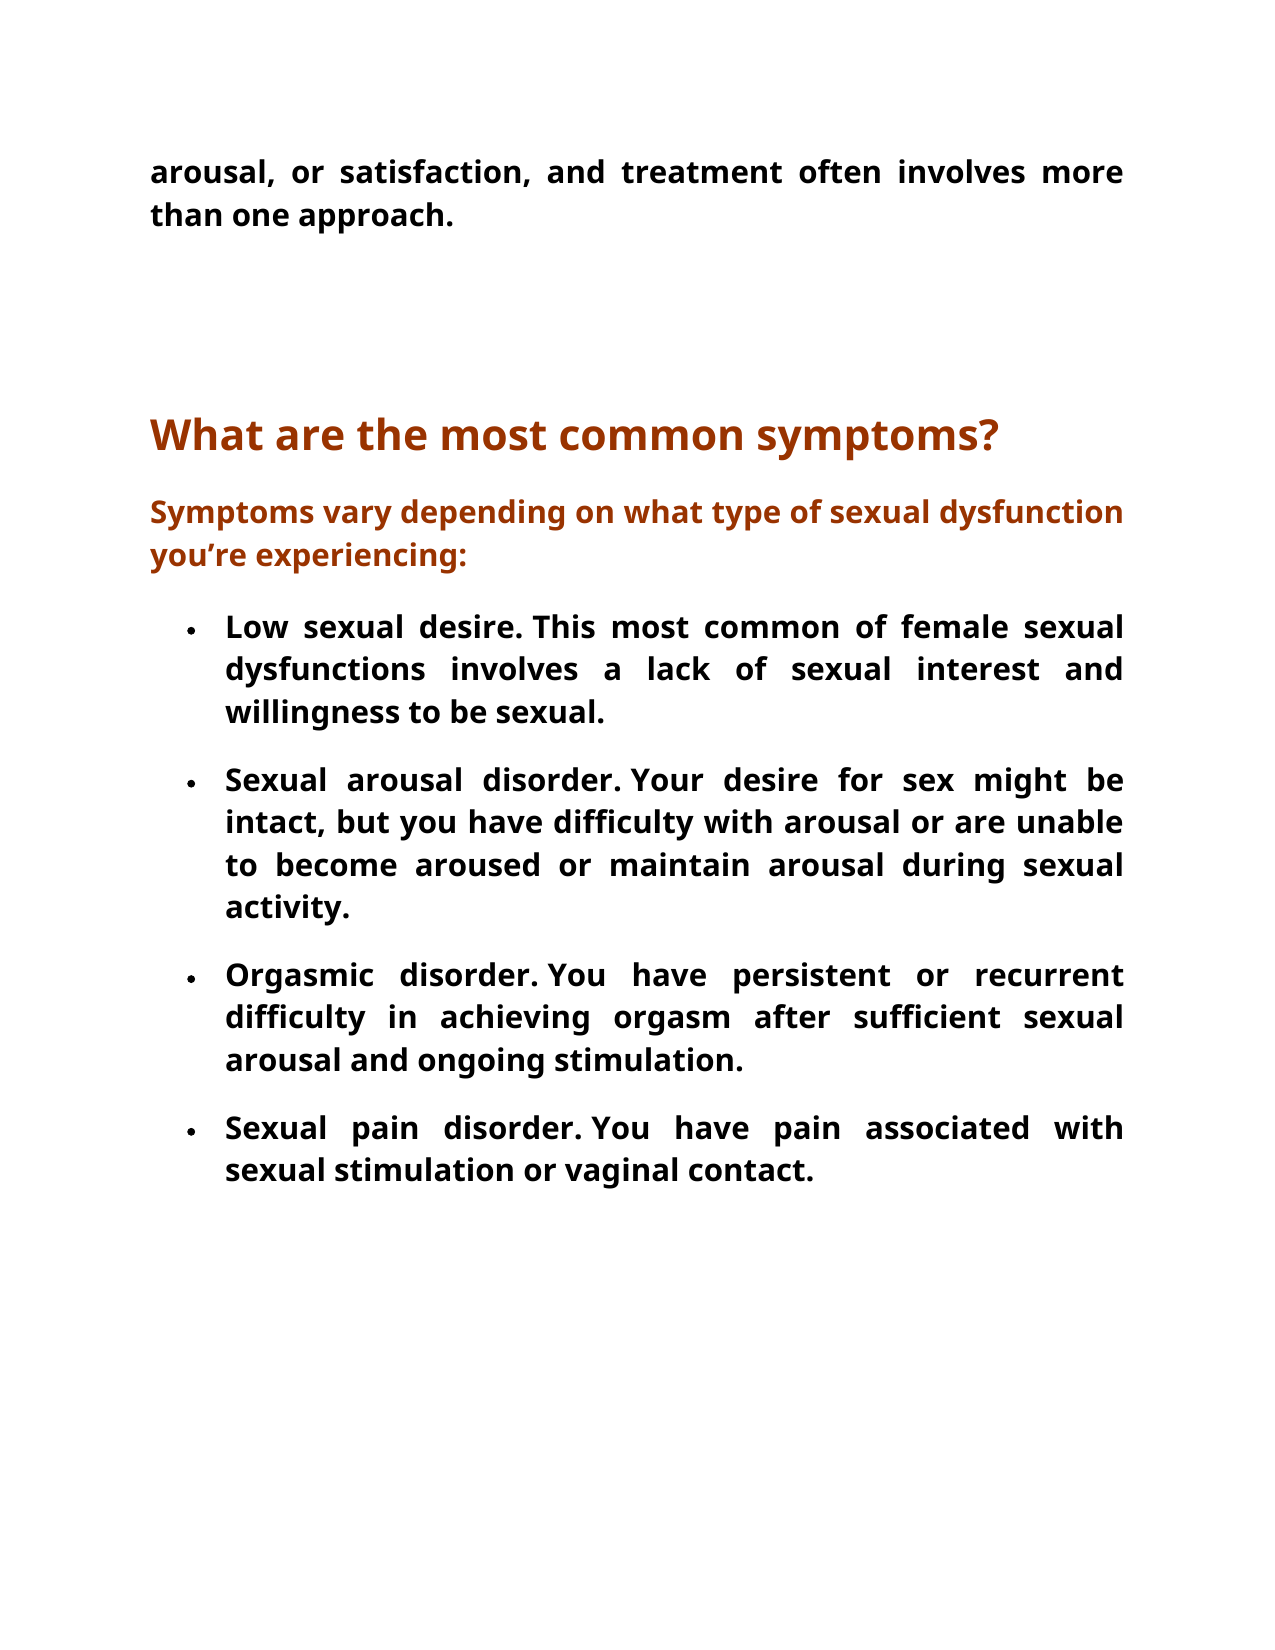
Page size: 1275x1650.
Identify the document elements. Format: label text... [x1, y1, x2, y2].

list Low sexual desire. This most common of female sexual dysfunctions involves a lack of sexual interest and willingness to be sexual. [187, 605, 1125, 732]
list Orgasmic disorder. You have persistent or recurrent difficulty in achieving orgasm after sufficient sexual arousal and ongoing stimulation. [187, 953, 1125, 1081]
list Sexual pain disorder. You have pain associated with sexual stimulation or vaginal contact. [187, 1106, 1125, 1191]
list Sexual arousal disorder. Your desire for sex might be intact, but you have difficulty with arousal or are unable to become aroused or maintain arousal during sexual activity. [187, 757, 1125, 928]
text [150, 150, 1125, 235]
text Symptoms vary depending on what type of sexual dysfunction you’re experiencing: [150, 490, 1125, 576]
subtitle What are the most common symptoms? [150, 404, 1125, 463]
